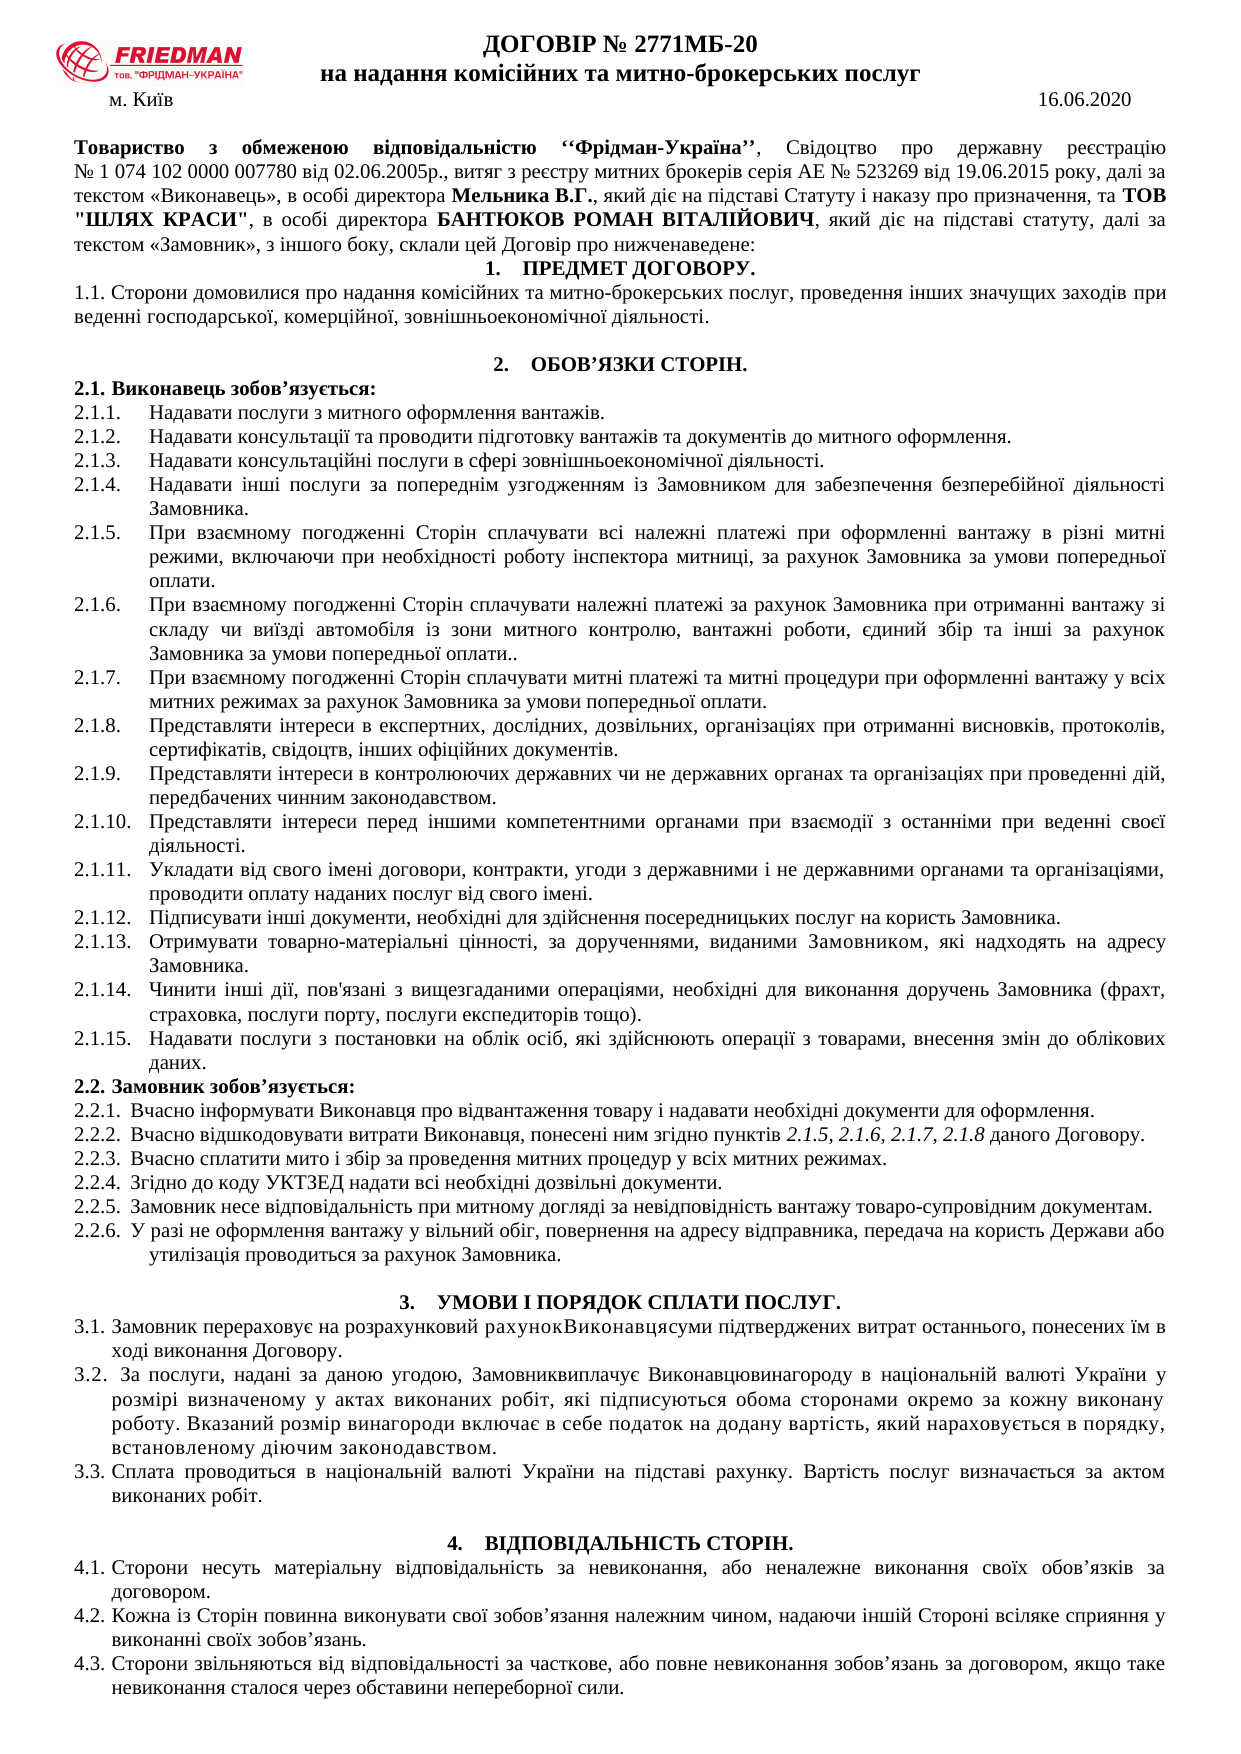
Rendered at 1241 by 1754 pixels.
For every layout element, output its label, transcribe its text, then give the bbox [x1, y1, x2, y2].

list Згідно до коду УКТЗЕД надати всі необхідні дозвільні документи. [74, 1170, 1167, 1194]
list Надавати послуги з митного оформлення вантажів. [74, 400, 1167, 424]
list Замовник перераховує на розрахунковий рахунокВиконавцясуми підтверджених витрат останнього, понесених їм в ході виконання Договору. [74, 1314, 1167, 1362]
list Надавати консультаційні послуги в сфері зовнішньоекономічної діяльності. [74, 448, 1167, 472]
list Надавати послуги з постановки на облік осiб, якi здiйснюють операцiї з товарами, внесення змін до облікових даних. [74, 1026, 1167, 1074]
list Сторони несуть матеріальну відповідальність за невиконання, або неналежне виконання своїх обов’язків за договором. [74, 1555, 1167, 1603]
list Чинити інші дії, пов'язані з вищезгаданими операціями, необхідні для виконання доручень Замовника (фрахт, страховка, послуги порту, послуги експедиторів тощо). [74, 977, 1167, 1026]
list Вчасно сплатити мито і збір за проведення митних процедур у всіх митних режимах. [74, 1146, 1167, 1170]
list Замовник несе відповідальність при митному догляді за невідповідність вантажу товаро-супровідним документам. [74, 1194, 1167, 1218]
list Вчасно інформувати Виконавця про відвантаження товару і надавати необхідні документи для оформлення. [74, 1098, 1167, 1122]
text ДОГОВІР № 2771МБ-20 [74, 29, 1167, 58]
list Сторони звільняються від відповідальності за часткове, або повне невиконання зобов’язань за договором, якщо таке невиконання сталося через обставини непереборної сили. [74, 1651, 1167, 1699]
list Представляти інтереси в експертних, дослідних, дозвільних, організаціях при отриманні висновків, протоколів, сертифікатів, свідоцтв, інших офіційних документів. [74, 713, 1167, 761]
list Представляти інтереси перед іншими компетентними органами при взаємодії з останніми при веденні своєї діяльності. [74, 809, 1167, 857]
list Замовник зобов’язується: [74, 1074, 1167, 1098]
list У разі не оформлення вантажу у вільний обіг, повернення на адресу відправника, передача на користь Держави або утилізація проводиться за рахунок Замовника. [74, 1218, 1167, 1266]
list Надавати інші послуги за попереднім узгодженням із Замовником для забезпечення безперебійної діяльності Замовника. [74, 472, 1167, 520]
list ОБОВ’ЯЗКИ СТОРІН. [74, 352, 1167, 376]
list Підписувати інші документи, необхідні для здійснення посередницьких послуг на користь Замовника. [74, 905, 1167, 929]
list Вчасно відшкодовувати витрати Виконавця, понесені ним згідно пунктів 2.1.5, 2.1.6, 2.1.7, 2.1.8 даного Договору. [74, 1122, 1167, 1146]
text м. Київ 16.06.2020 [74, 87, 1167, 111]
list При взаємному погодженні Сторін сплачувати всі належні платежі при оформленні вантажу в різні митні режими, включаючи при необхідності роботу інспектора митниці, за рахунок Замовника за умови попередньої оплати. [74, 520, 1167, 592]
list ПРЕДМЕТ ДОГОВОРУ. [74, 256, 1167, 279]
list При взаємному погодженні Сторін сплачувати належні платежі за рахунок Замовника при отриманні вантажу зі складу чи виїзді автомобіля із зони митного контролю, вантажні роботи, єдиний збір та інші за рахунок Замовника за умови попередньої оплати.. [74, 592, 1167, 664]
list Кожна із Сторін повинна виконувати свої зобов’язання належним чином, надаючи іншій Стороні всіляке сприяння у виконанні своїх зобов’язань. [74, 1603, 1167, 1651]
list Отримувати товарно-матеріальні цінності, за дорученнями, виданими Замовником, які надходять на адресу Замовника. [74, 929, 1167, 977]
list При взаємному погодженні Сторін сплачувати митні платежі та митні процедури при оформленні вантажу у всіх митних режимах за рахунок Замовника за умови попередньої оплати. [74, 664, 1167, 713]
text Товариство з обмеженою відповідальністю ‘‘Фрідман-Україна’’, Свідоцтво про державну реєстрацію № 1 074 102 0000 007780 від 02.06.2005р., витяг з реєстру митних брокерів серія АЕ № 523269 від 19.06.2015 року, далі за текстом «Виконавець», в особі директора Мельника В.Г., який діє на підставі Статуту і наказу про призначення, та ТОВ "ШЛЯХ КРАСИ", в особі директора БАНТЮКОВ РОМАН ВІТАЛІЙОВИЧ, який діє на підставі статуту, далі за текстом «Замовник», з іншого боку, склали цей Договір про нижченаведене: [74, 135, 1167, 256]
list Представляти інтереси в контролюючих державних чи не державних органах та організаціях при проведенні дій, передбачених чинним законодавством. [74, 761, 1167, 809]
list ВІДПОВІДАЛЬНІСТЬ СТОРІН. [74, 1531, 1167, 1555]
list Виконавець зобов’язується: [74, 376, 1167, 400]
list За послуги, надані за даною угодою, Замовниквиплачує Виконавцювинагороду в національній валюті України у розмірі визначеному у актах виконаних робіт, які підписуються обома сторонами окремо за кожну виконану роботу. Вказаний розмір винагороди включає в себе податок на додану вартість, який нараховується в порядку, встановленому діючим законодавством. [74, 1362, 1167, 1459]
list Укладати від свого імені договори, контракти, угоди з державними і не державними органами та організаціями, проводити оплату наданих послуг від свого імені. [74, 857, 1167, 905]
list Сплата проводиться в національній валюті України на підставі рахунку. Вартість послуг визначається за актом виконаних робіт. [74, 1459, 1167, 1507]
text 1.1. Сторони домовилися про надання комісійних та митно-брокерських послуг, проведення інших значущих заходів при веденні господарської, комерційної, зовнішньоекономічної діяльності. [74, 279, 1167, 328]
list УМОВИ І ПОРЯДОК СПЛАТИ ПОСЛУГ. [74, 1290, 1167, 1314]
picture [55, 39, 243, 87]
list Надавати консультації та проводити підготовку вантажів та документів до митного оформлення. [74, 424, 1167, 448]
text на надання комісійних та митно-брокерських послуг [243, 58, 1167, 87]
